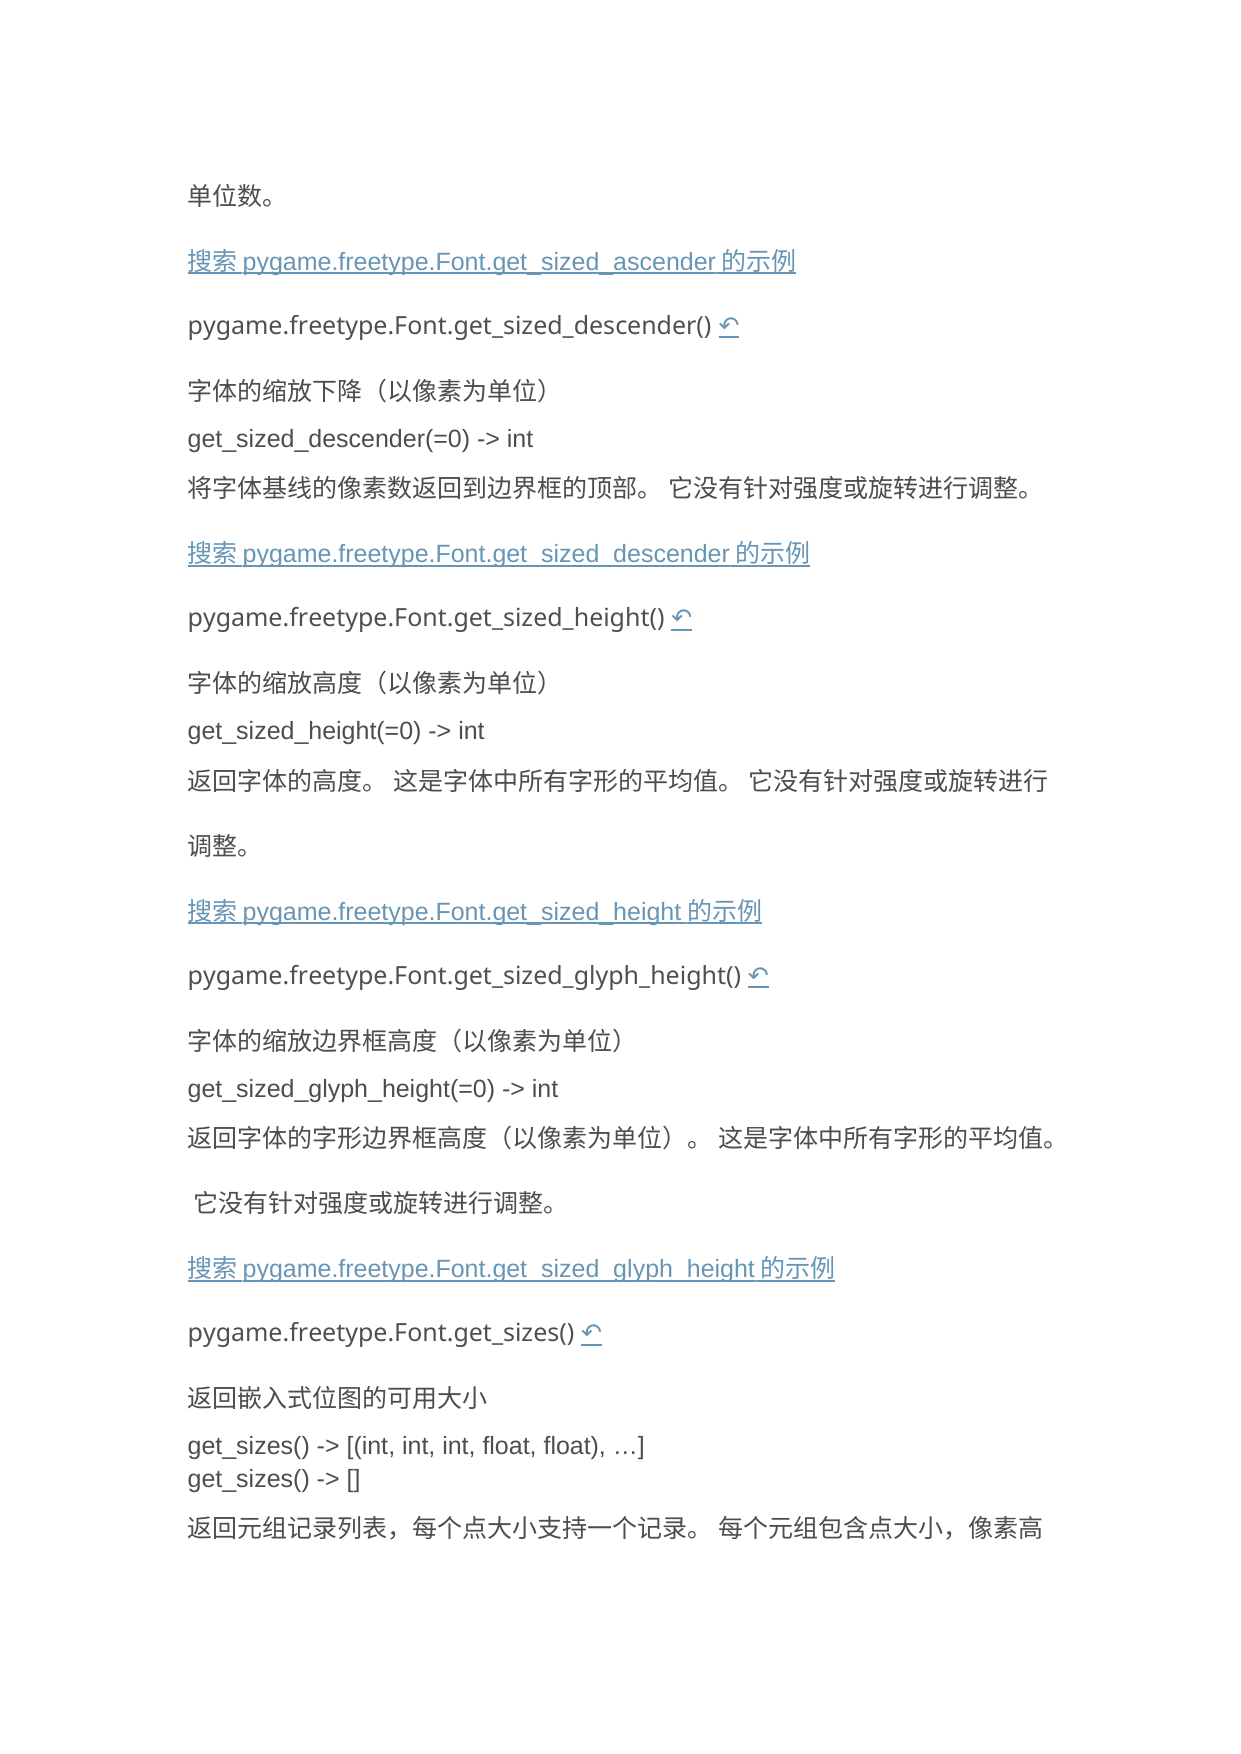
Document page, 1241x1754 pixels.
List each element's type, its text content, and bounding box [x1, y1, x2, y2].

text pygame.freetype.Font.get_sizes() ↶ [187, 1299, 1053, 1364]
text pygame.freetype.Font.get_sized_glyph_height() ↶ [187, 942, 1053, 1007]
text 字体的缩放边界框高度（以像素为单位） get_sized_glyph_height(=0) -> int 返回字体的字形边界框高度（以像素为单位）。 这是字体中所有字形的平均值。 它没有针对强度或旋转进行调整。 搜索pygame.freetype.Font.get_sized_glyph_height的示例 [187, 1007, 1053, 1299]
text 字体的缩放下降（以像素为单位） get_sized_descender(=0) -> int 将字体基线的像素数返回到边界框的顶部。 它没有针对强度或旋转进行调整。 搜索pygame.freetype.Font.get_sized_descender的示例 [187, 357, 1053, 584]
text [187, 162, 1053, 292]
text pygame.freetype.Font.get_sized_descender() ↶ [187, 292, 1053, 357]
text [187, 1364, 1053, 1559]
text pygame.freetype.Font.get_sized_height() ↶ [187, 584, 1053, 649]
text 字体的缩放高度（以像素为单位） get_sized_height(=0) -> int 返回字体的高度。 这是字体中所有字形的平均值。 它没有针对强度或旋转进行调整。 搜索pygame.freetype.Font.get_sized_height的示例 [187, 649, 1053, 942]
